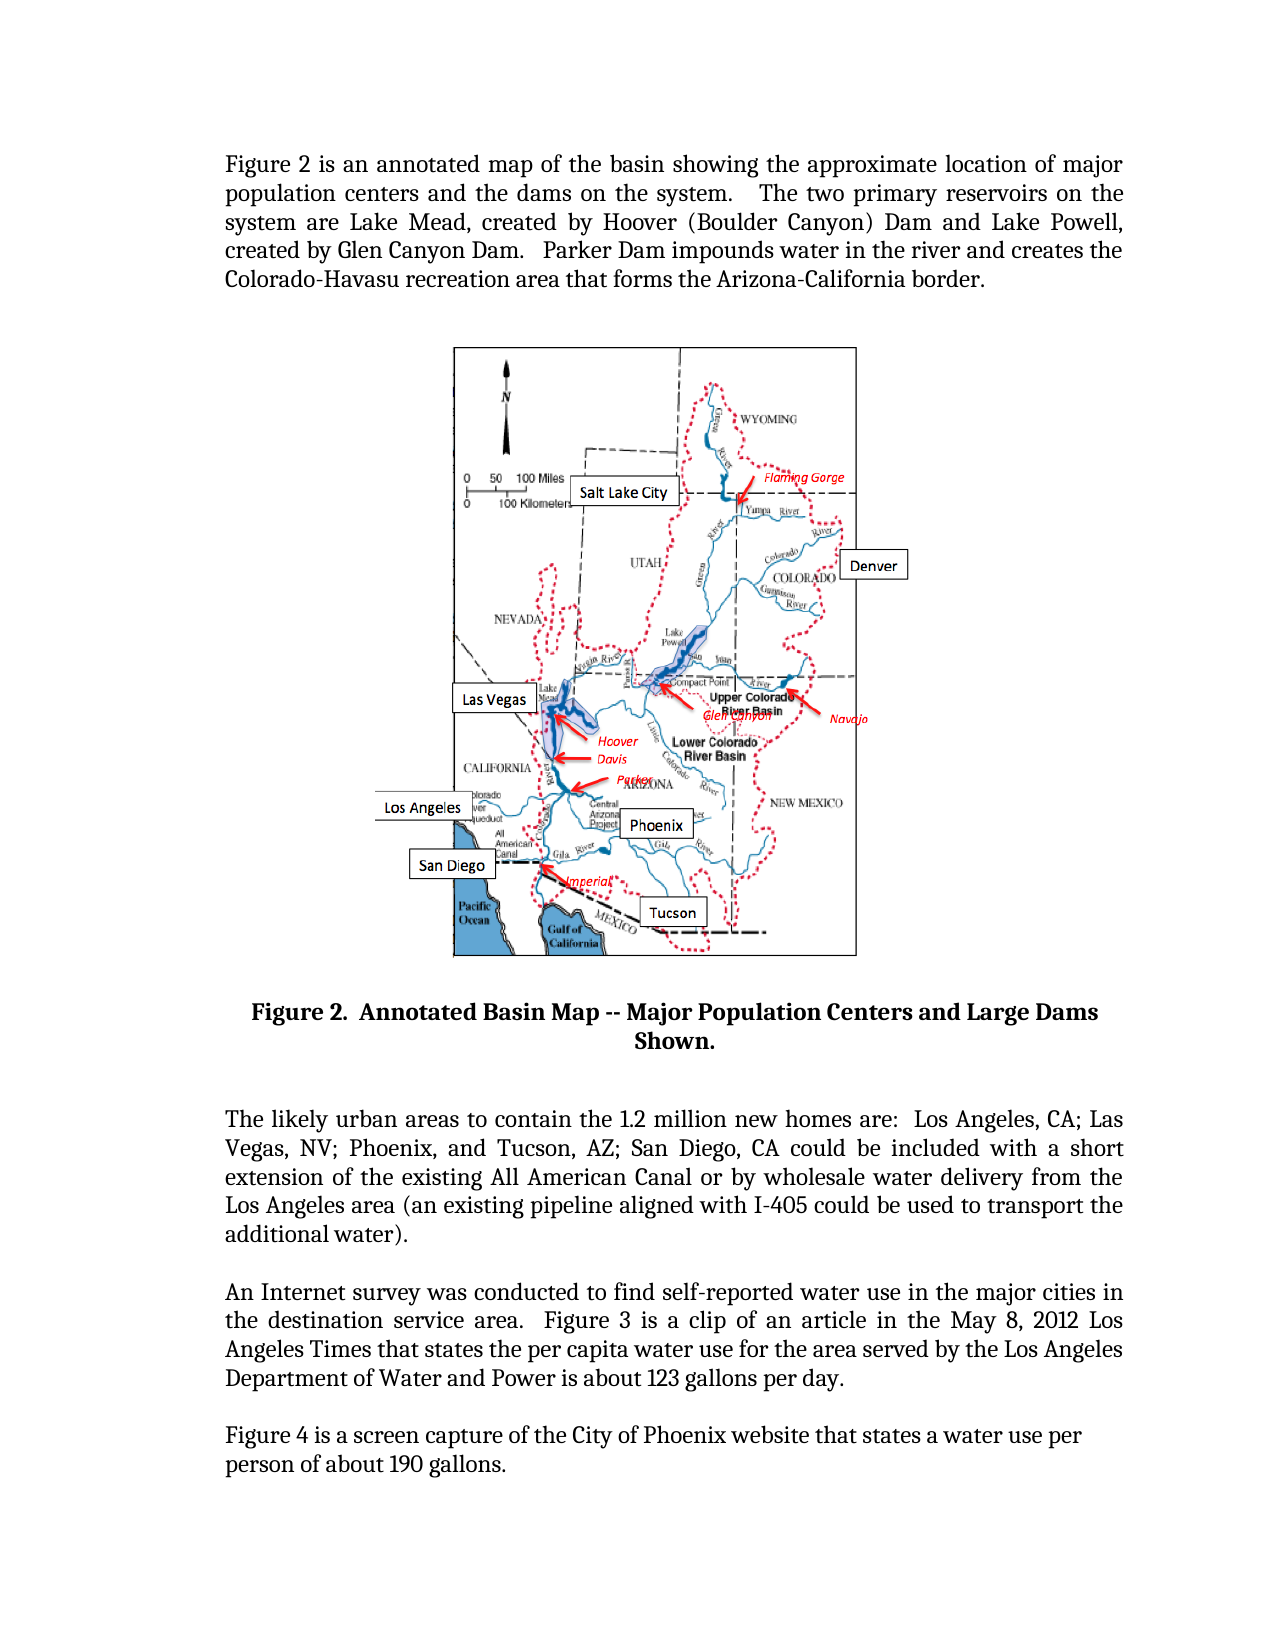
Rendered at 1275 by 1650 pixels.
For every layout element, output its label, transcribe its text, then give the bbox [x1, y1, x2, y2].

picture [375, 322, 976, 998]
text An Internet survey was conducted to find self-reported water use in the major cities in the destination service area. Figure 3 is a clip of an article in the May 8, 2012 Los Angeles Times that states the per capita water use for the area served by the Los Angeles Department of Water and Power is about 123 gallons per day. [225, 1278, 1125, 1393]
text Figure 2. Annotated Basin Map -- Major Population Centers and Large Dams Shown. [225, 998, 1125, 1056]
text The likely urban areas to contain the 1.2 million new homes are: Los Angeles, CA; Las Vegas, NV; Phoenix, and Tucson, AZ; San Diego, CA could be included with a short extension of the existing All American Canal or by wholesale water delivery from the Los Angeles area (an existing pipeline aligned with I-405 could be used to transport the additional water). [225, 1105, 1125, 1249]
text Figure 4 is a screen capture of the City of Phoenix website that states a water use per person of about 190 gallons. [225, 1421, 1125, 1479]
